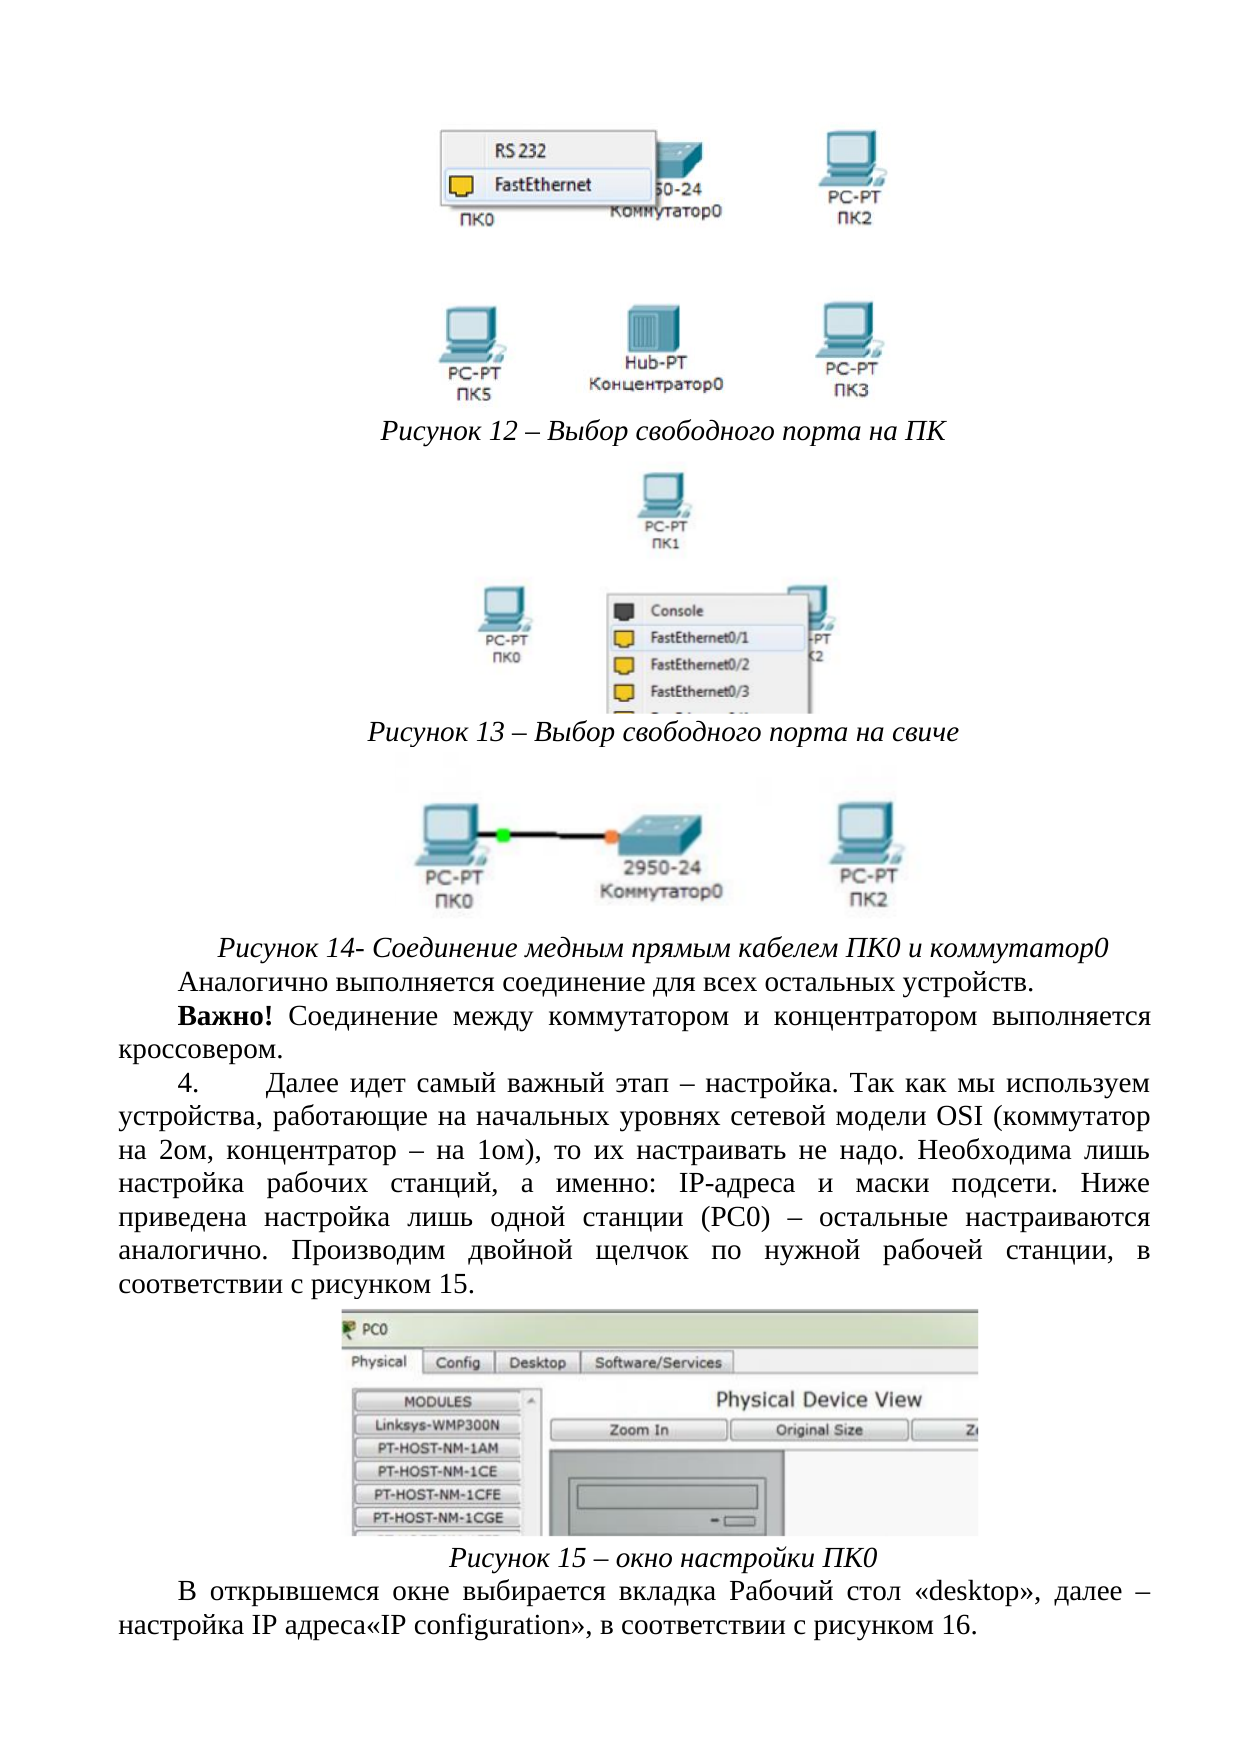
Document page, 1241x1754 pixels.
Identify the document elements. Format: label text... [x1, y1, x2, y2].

text Рисунок 13 – Выбор свободного порта на свиче [118, 714, 1152, 748]
picture [394, 747, 934, 931]
picture [466, 446, 863, 715]
text В открывшемся окне выбирается вкладка Рабочий стол «desktop», далее – настройка IP адреса«IP configuration», в соответствии с рисунком 16. [118, 1573, 1152, 1640]
picture [338, 1299, 991, 1540]
list Далее идет самый важный этап – настройка. Так как мы используем устройства, работающие на начальных уровнях сетевой модели OSI (коммутатор на 2ом, концентратор – на 1ом), то их настраивать не надо. Необходима лишь настройка рабочих станций, а именно: IP-адреса и маски подсети. Ниже приведена настройка лишь одной станции (PC0) – остальные настраиваются аналогично. Производим двойной щелчок по нужной рабочей станции, в соответствии с рисунком 15. [118, 1065, 1152, 1299]
text Рисунок 15 – окно настройки ПК0 [118, 1540, 1152, 1573]
text Важно! Соединение между коммутатором и концентратором выполняется кроссовером. [118, 998, 1152, 1065]
text Аналогично выполняется соединение для всех остальных устройств. [118, 964, 1152, 998]
picture [427, 118, 902, 414]
text Рисунок 14- Соединение медным прямым кабелем ПК0 и коммутатор0 [118, 931, 1152, 964]
text Рисунок 12 – Выбор свободного порта на ПК [118, 413, 1152, 447]
